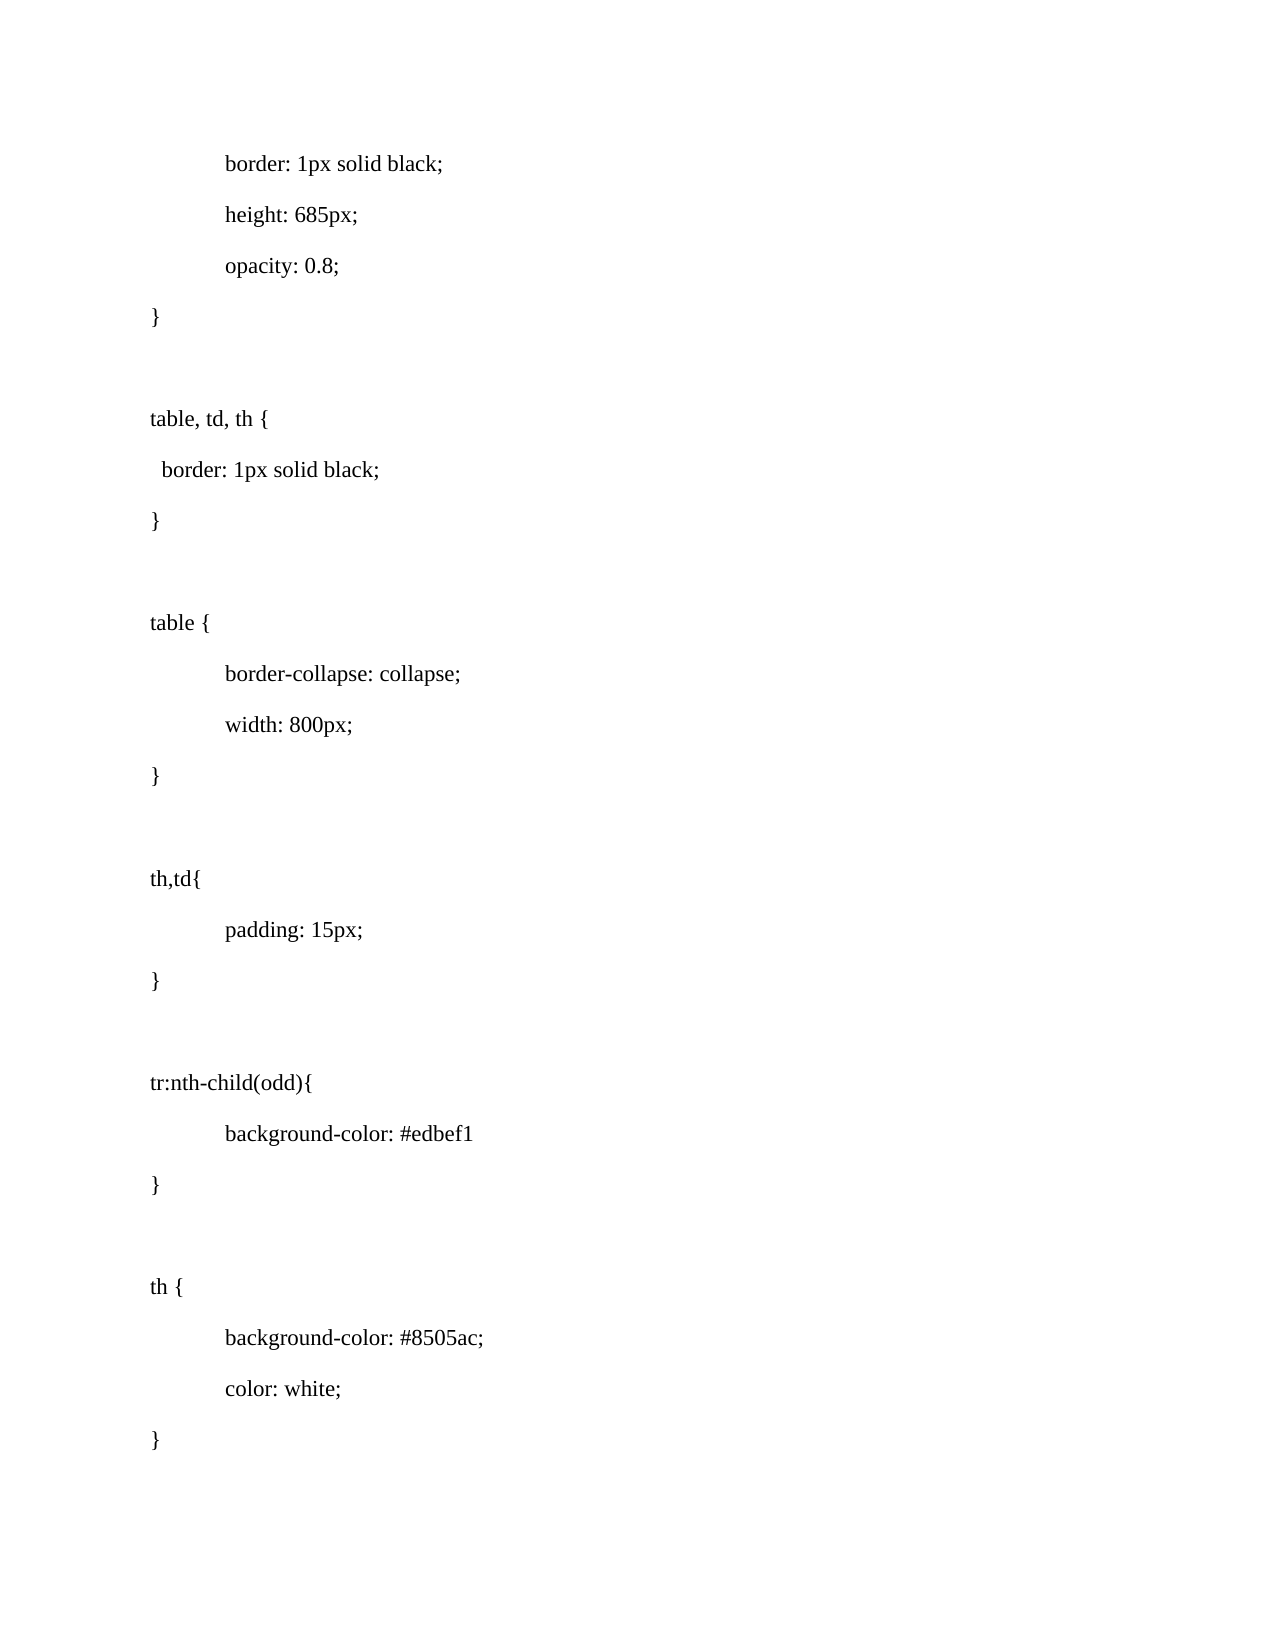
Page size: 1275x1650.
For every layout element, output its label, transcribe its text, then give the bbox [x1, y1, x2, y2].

text table { [150, 609, 1125, 636]
text table, td, th { [150, 405, 1125, 432]
text border-collapse: collapse; [150, 660, 1125, 687]
text } [150, 967, 1125, 993]
text width: 800px; [150, 711, 1125, 738]
text background-color: #edbef1 [150, 1120, 1125, 1146]
text height: 685px; [150, 201, 1125, 227]
text } [150, 762, 1125, 789]
text tr:nth-child(odd){ [150, 1069, 1125, 1095]
text } [150, 303, 1125, 329]
text } [150, 1426, 1125, 1452]
text border: 1px solid black; [150, 150, 1125, 176]
text color: white; [150, 1375, 1125, 1401]
text opacity: 0.8; [150, 252, 1125, 278]
text background-color: #8505ac; [150, 1324, 1125, 1350]
text th,td{ [150, 864, 1125, 891]
text th { [150, 1273, 1125, 1299]
text } [150, 1171, 1125, 1197]
text border: 1px solid black; [150, 456, 1125, 483]
text } [150, 507, 1125, 534]
text padding: 15px; [150, 916, 1125, 942]
